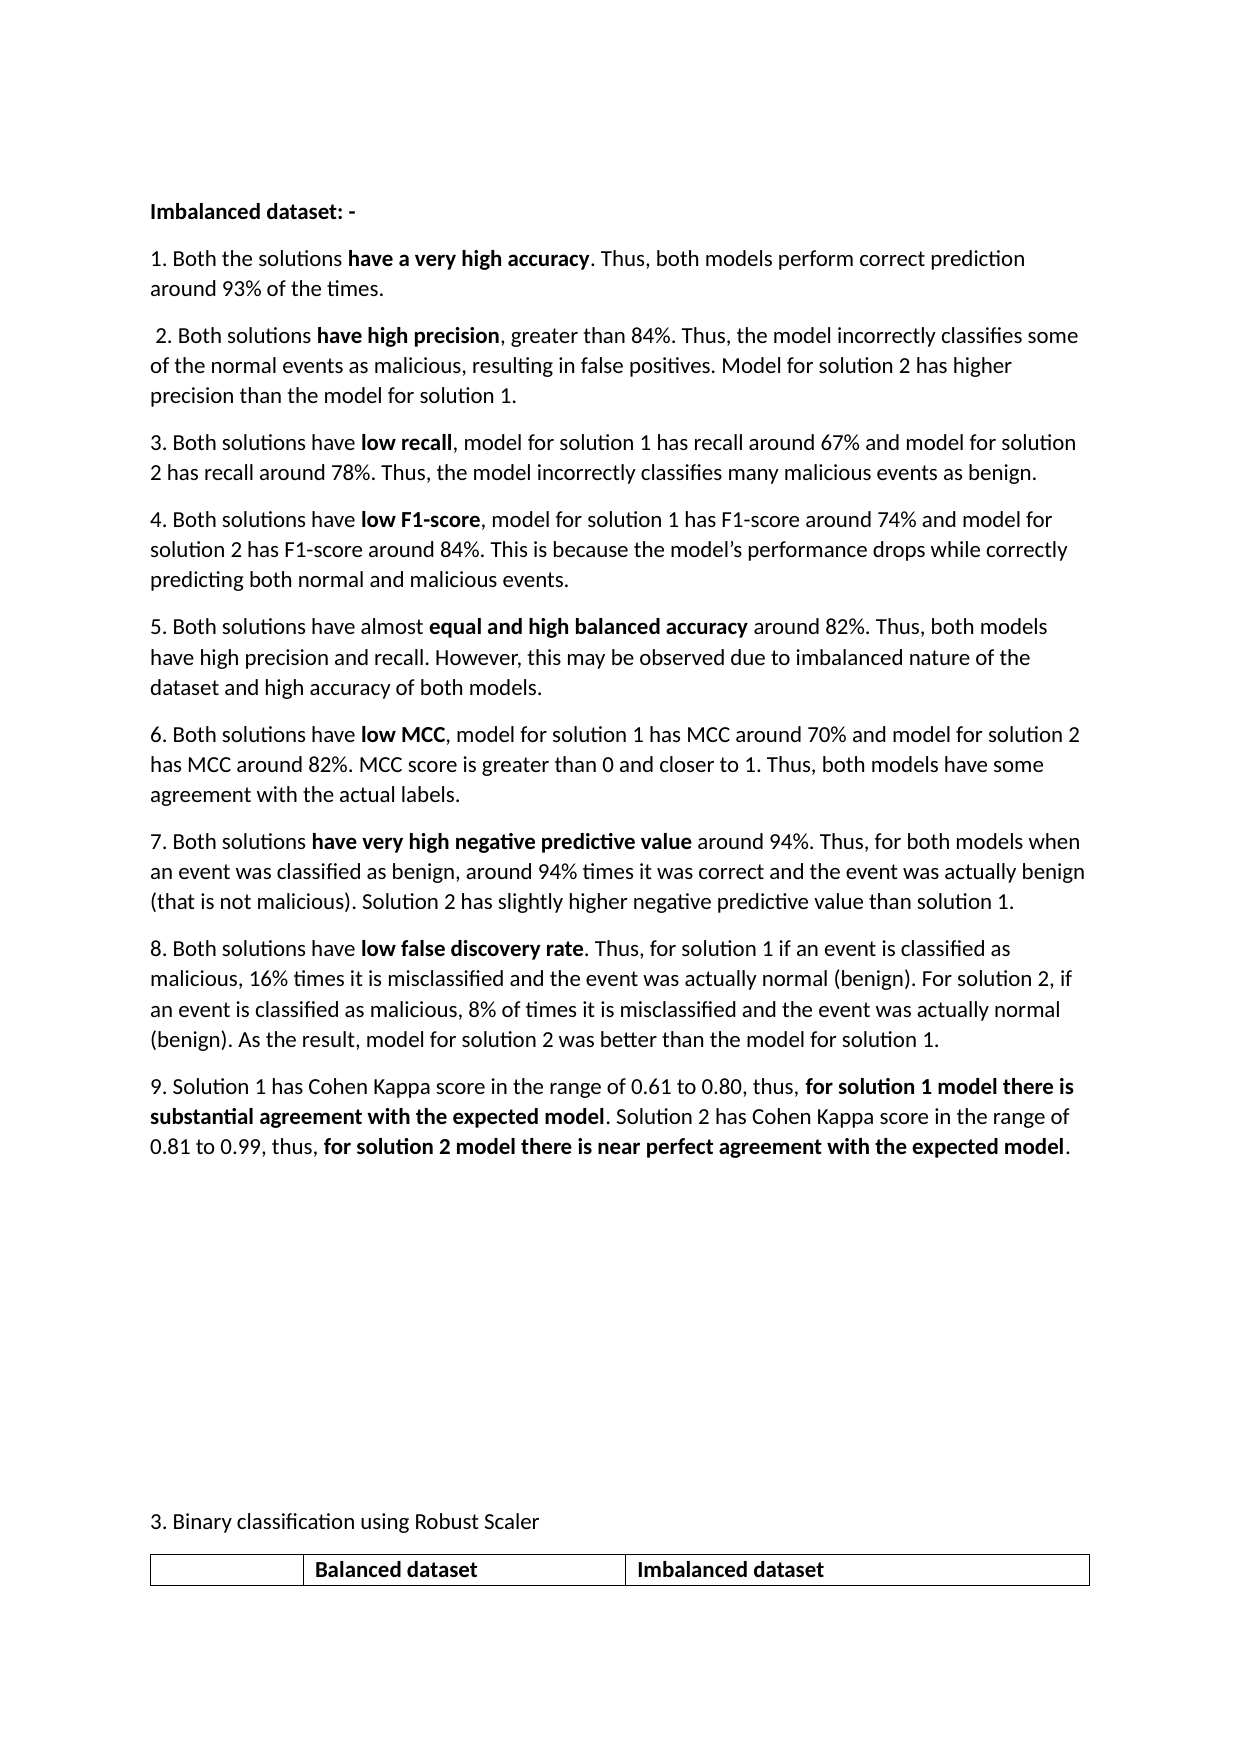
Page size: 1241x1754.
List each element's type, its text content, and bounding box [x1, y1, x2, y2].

text 1. Both the solutions have a very high accuracy. Thus, both models perform correct prediction around 93% of the times. [150, 244, 1090, 302]
table_header Balanced dataset [304, 1555, 625, 1585]
text 4. Both solutions have low F1-score, model for solution 1 has F1-score around 74% and model for solution 2 has F1-score around 84%. This is because the model’s performance drops while correctly predicting both normal and malicious events. [150, 505, 1090, 594]
table_header [151, 1555, 303, 1585]
text 8. Both solutions have low false discovery rate. Thus, for solution 1 if an event is classified as malicious, 16% times it is misclassified and the event was actually normal (benign). For solution 2, if an event is classified as malicious, 8% of times it is misclassified and the event was actually normal (benign). As the result, model for solution 2 was better than the model for solution 1. [150, 934, 1090, 1053]
table_header Imbalanced dataset [626, 1555, 1089, 1585]
text 9. Solution 1 has Cohen Kappa score in the range of 0.61 to 0.80, thus, for solution 1 model there is substantial agreement with the expected model. Solution 2 has Cohen Kappa score in the range of 0.81 to 0.99, thus, for solution 2 model there is near perfect agreement with the expected model. [150, 1072, 1090, 1160]
text 2. Both solutions have high precision, greater than 84%. Thus, the model incorrectly classifies some of the normal events as malicious, resulting in false positives. Model for solution 2 has higher precision than the model for solution 1. [150, 321, 1090, 409]
text 5. Both solutions have almost equal and high balanced accuracy around 82%. Thus, both models have high precision and recall. However, this may be observed due to imbalanced nature of the dataset and high accuracy of both models. [150, 612, 1090, 701]
text 7. Both solutions have very high negative predictive value around 94%. Thus, for both models when an event was classified as benign, around 94% times it was correct and the event was actually benign (that is not malicious). Solution 2 has slightly higher negative predictive value than solution 1. [150, 827, 1090, 916]
text 3. Both solutions have low recall, model for solution 1 has recall around 67% and model for solution 2 has recall around 78%. Thus, the model incorrectly classifies many malicious events as benign. [150, 428, 1090, 486]
text Imbalanced dataset: - [150, 197, 1090, 225]
text 6. Both solutions have low MCC, model for solution 1 has MCC around 70% and model for solution 2 has MCC around 82%. MCC score is greater than 0 and closer to 1. Thus, both models have some agreement with the actual labels. [150, 720, 1090, 808]
text 3. Binary classification using Robust Scaler [150, 1507, 1090, 1535]
